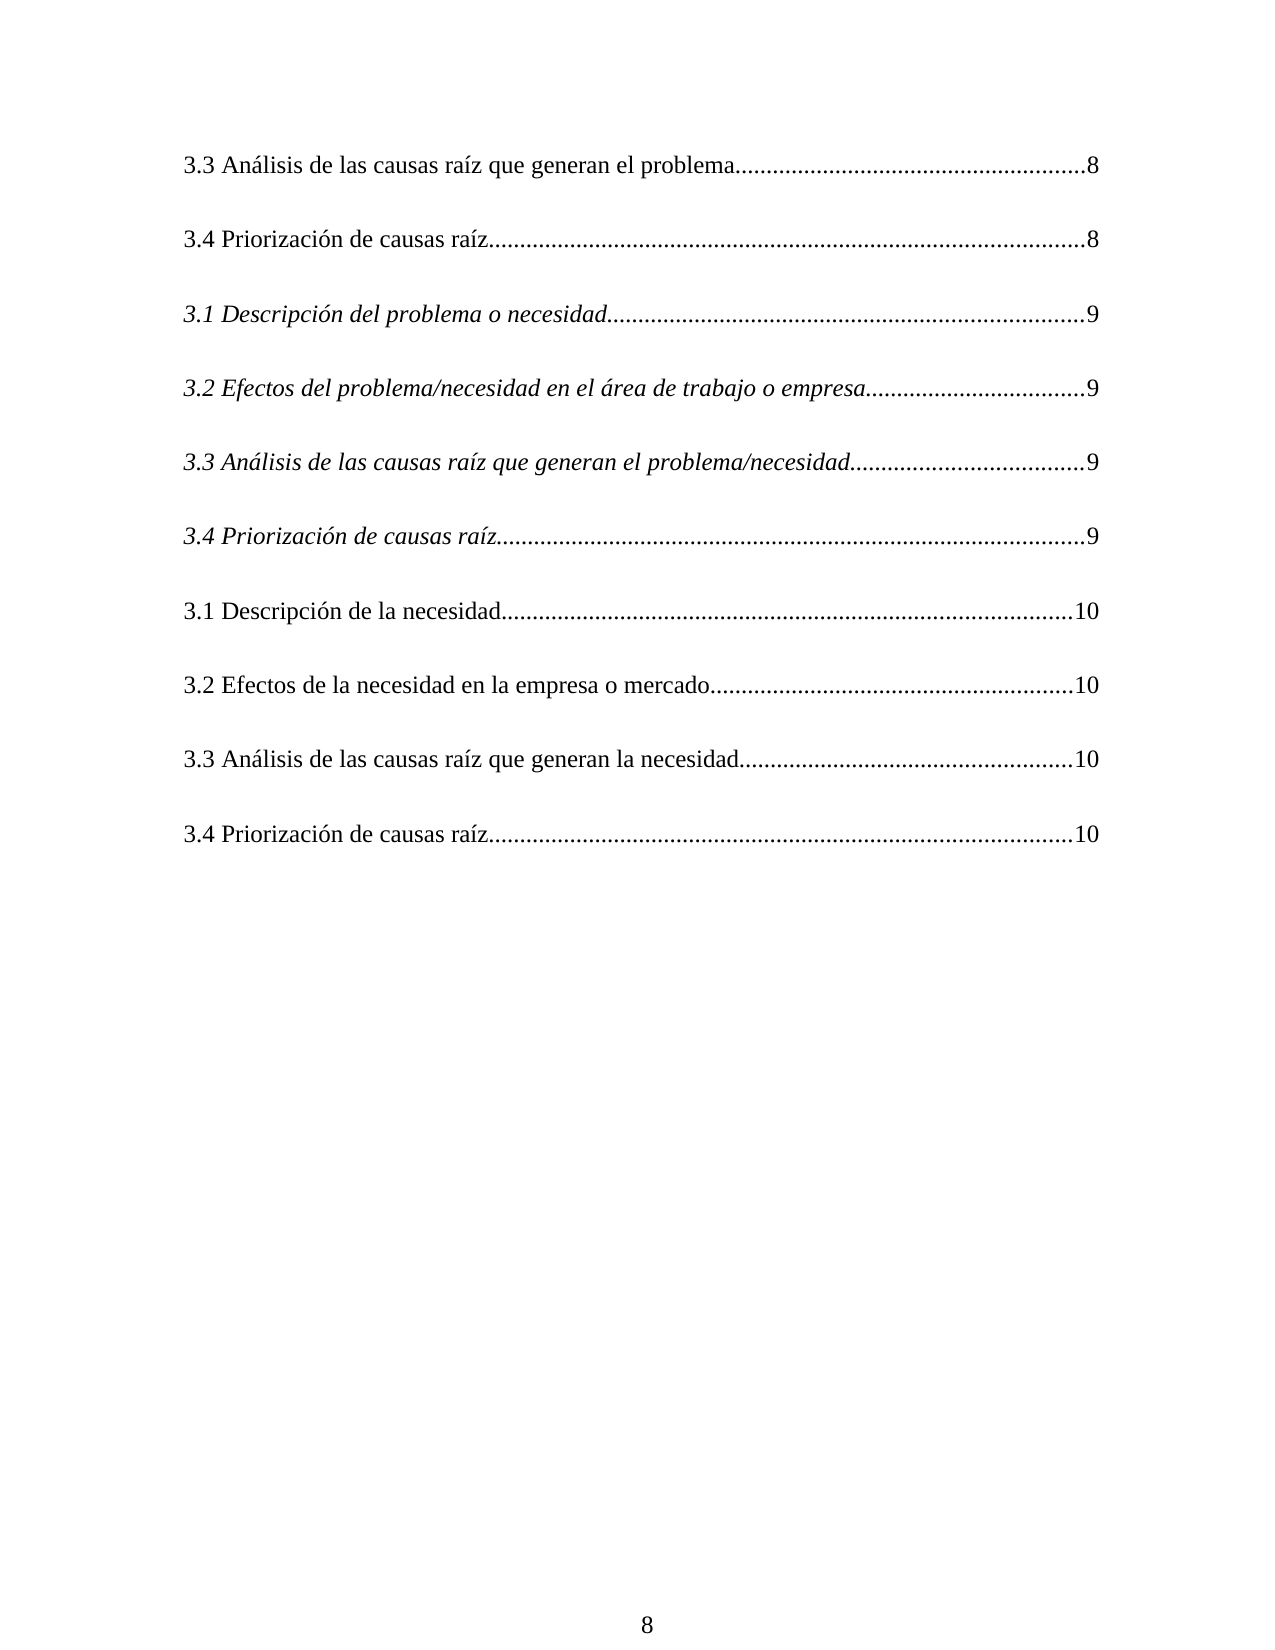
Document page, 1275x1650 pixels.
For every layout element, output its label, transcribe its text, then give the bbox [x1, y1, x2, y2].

list Priorización de causas raíz 8 [183, 224, 1125, 253]
list Efectos de la necesidad en la empresa o mercado 10 [183, 670, 1125, 699]
list Descripción del problema o necesidad. 9 [183, 299, 1125, 327]
list Priorización de causas raíz 10 [183, 819, 1125, 847]
list Análisis de las causas raíz que generan el problema/necesidad. 9 [183, 447, 1125, 476]
list Efectos del problema/necesidad en el área de trabajo o empresa. 9 [183, 373, 1125, 402]
list Análisis de las causas raíz que generan el problema. 8 [183, 150, 1125, 179]
list Priorización de causas raíz 9 [183, 521, 1125, 550]
list Análisis de las causas raíz que generan la necesidad 10 [183, 744, 1125, 773]
list Descripción de la necesidad. 10 [183, 596, 1125, 625]
